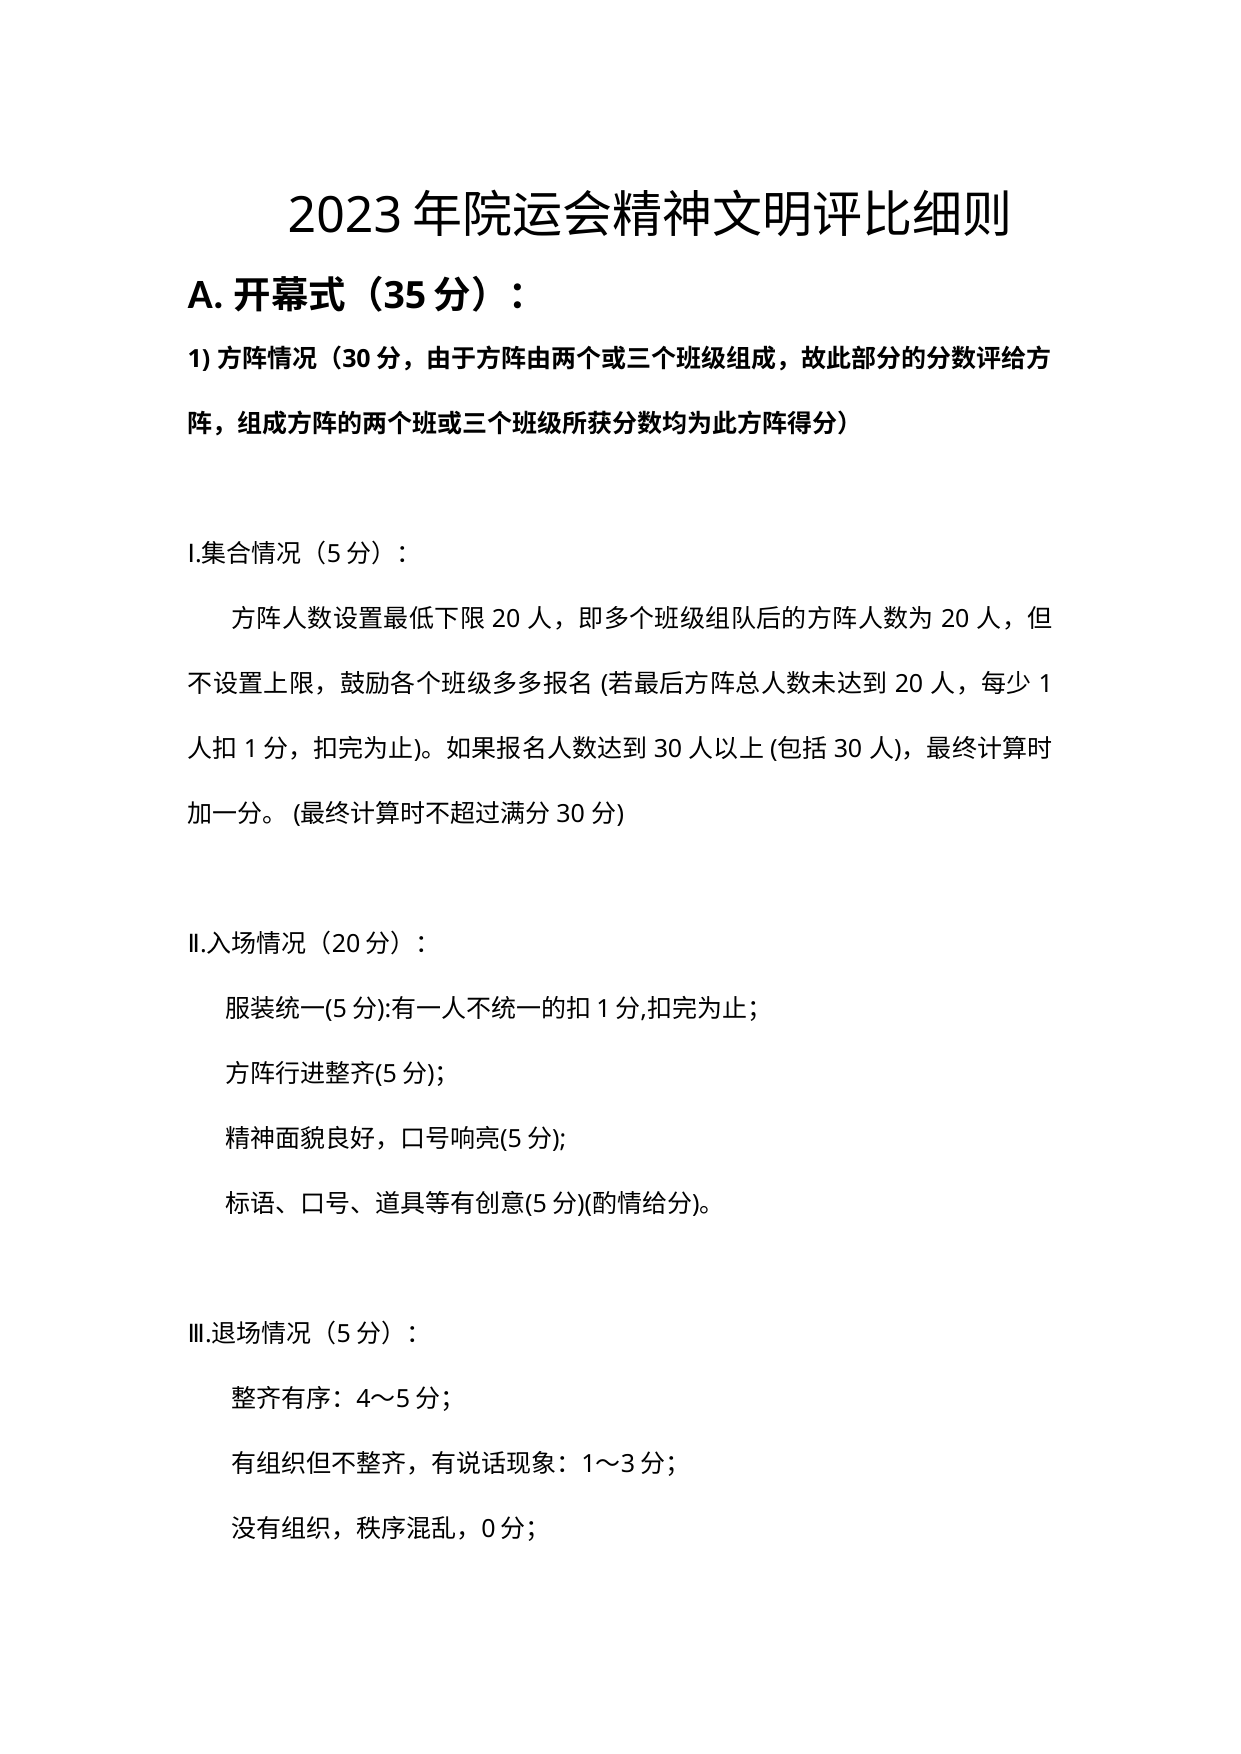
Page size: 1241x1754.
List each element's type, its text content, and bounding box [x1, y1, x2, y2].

text 方阵行进整齐(5分)； [187, 1039, 1053, 1104]
list 方阵情况（30分，由于方阵由两个或三个班级组成，故此部分的分数评给方阵，组成方阵的两个班或三个班级所获分数均为此方阵得分） [187, 324, 1053, 454]
text 服装统一(5分):有一人不统一的扣1分,扣完为止； [187, 974, 1053, 1039]
text 精神面貌良好，口号响亮(5分); [187, 1104, 1053, 1169]
text 有组织但不整齐，有说话现象：1～3分； [187, 1429, 1053, 1494]
text 2023年院运会精神文明评比细则 [187, 162, 1053, 259]
text 整齐有序：4～5分； [187, 1364, 1053, 1429]
text 没有组织，秩序混乱，0分； [187, 1494, 1053, 1559]
text 标语、口号、道具等有创意(5分)(酌情给分)。 [187, 1169, 1053, 1234]
text Ⅱ.入场情况（20分）： [187, 909, 1053, 974]
text 方阵人数设置最低下限 20 人，即多个班级组队后的方阵人数为 20 人，但不设置上限，鼓励各个班级多多报名 (若最后方阵总人数未达到 20 人，每少 1 人扣 1分，扣完为止)。如果报名人数达到 30 人以上 (包括 30 人)，最终计算时加一分。 (最终计算时不超过满分 30 分) [187, 584, 1053, 844]
text Ⅲ.退场情况（5分）： [187, 1299, 1053, 1364]
list 开幕式（35分）： [187, 259, 1053, 324]
text Ⅰ.集合情况（5分）： [187, 519, 1053, 584]
